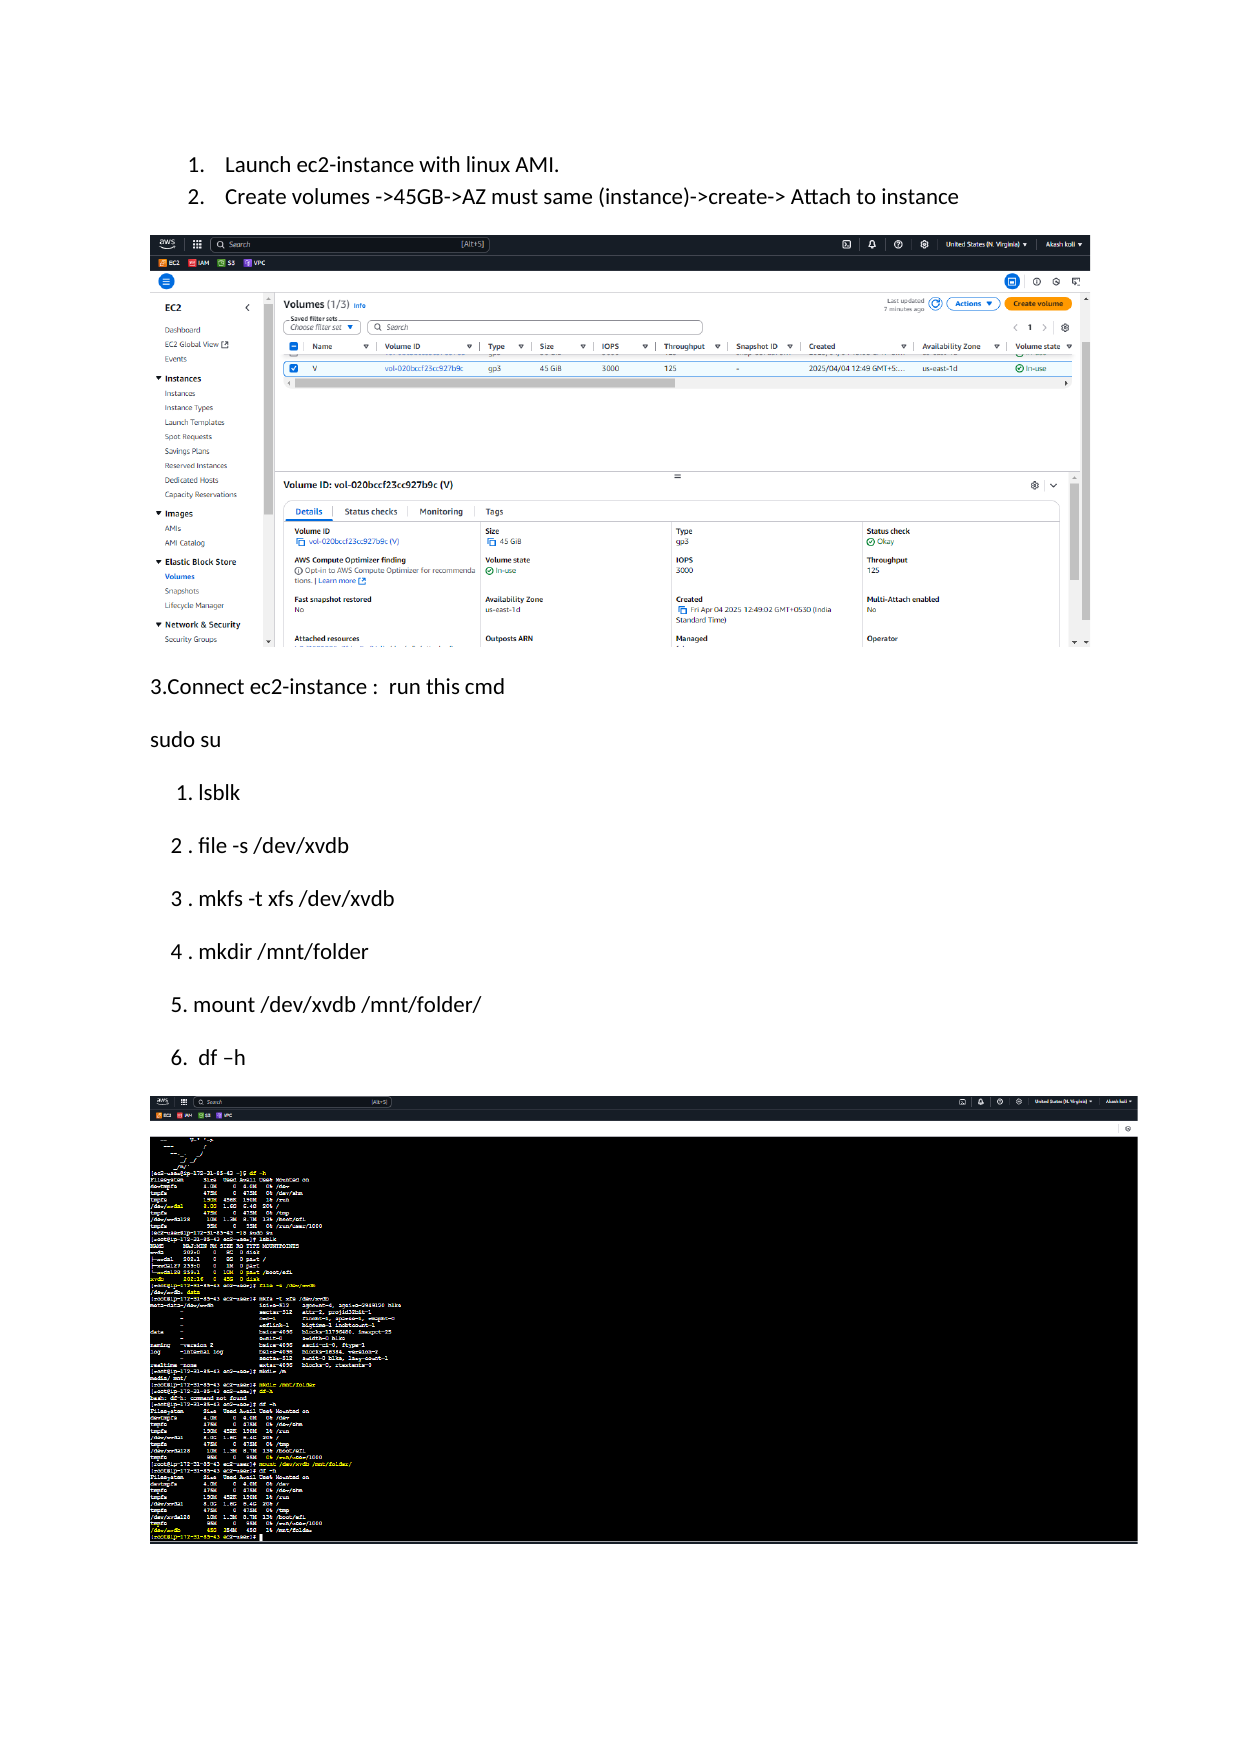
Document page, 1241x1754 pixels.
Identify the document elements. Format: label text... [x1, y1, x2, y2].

text 5. mount /dev/xvdb /mnt/folder/ [150, 990, 1090, 1018]
text 6. df –h [150, 1043, 1090, 1071]
picture [150, 1096, 1138, 1544]
text 3.Connect ec2-instance : run this cmd [150, 672, 1090, 700]
text 1. lsblk [150, 778, 1090, 806]
list Create volumes ->45GB->AZ must same (instance)->create-> Attach to instance [187, 182, 1090, 210]
text 2 . file -s /dev/xvdb [150, 831, 1090, 859]
text 3 . mkfs -t xfs /dev/xvdb [150, 884, 1090, 912]
picture [150, 235, 1091, 647]
text 4 . mkdir /mnt/folder [150, 937, 1090, 965]
text sudo su [150, 725, 1090, 753]
list Launch ec2-instance with linux AMI. [187, 150, 1090, 178]
